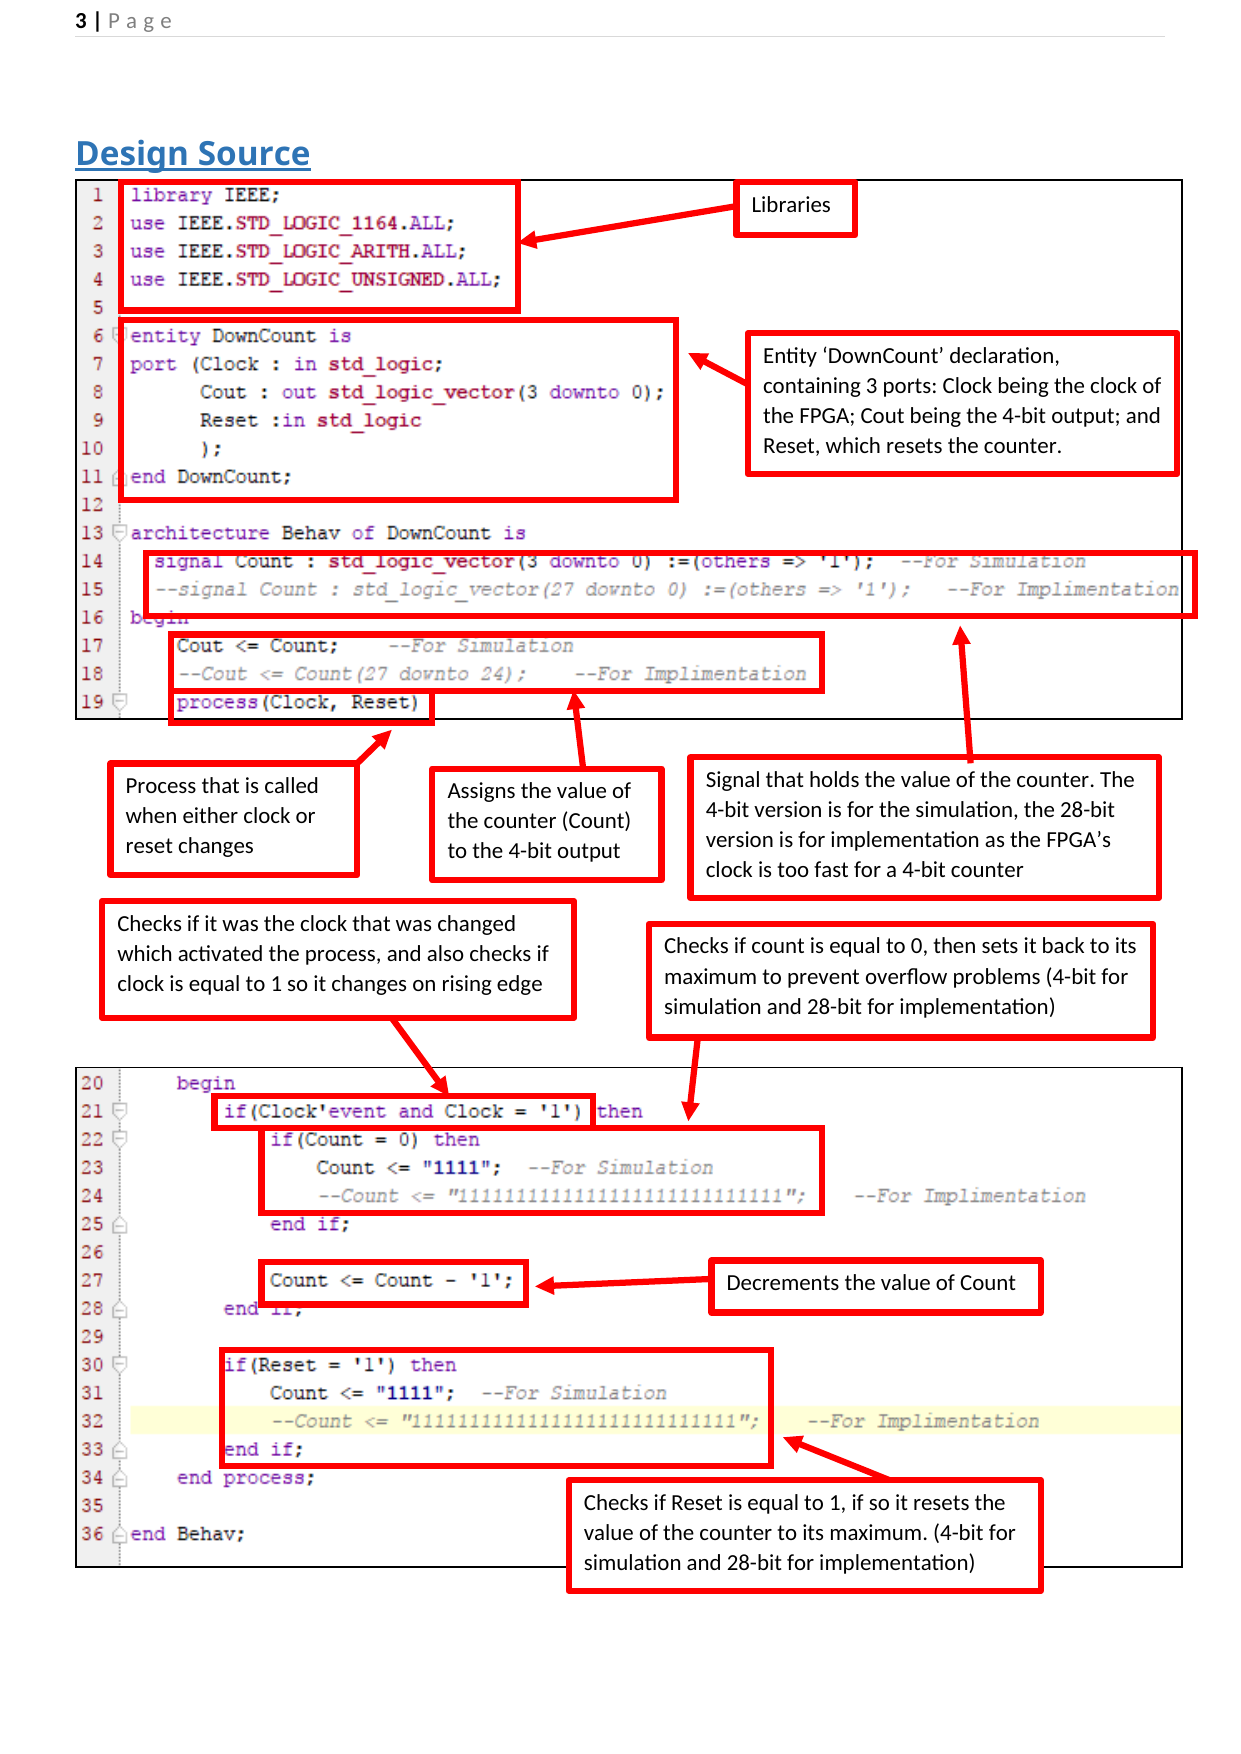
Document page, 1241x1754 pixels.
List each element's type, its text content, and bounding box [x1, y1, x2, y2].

picture [77, 181, 1181, 718]
picture [77, 1068, 1181, 1566]
subtitle Design Source [75, 130, 1165, 176]
picture [149, 556, 1181, 613]
picture [521, 181, 733, 239]
picture [124, 185, 515, 307]
picture [174, 638, 819, 688]
picture [174, 694, 429, 718]
picture [265, 1131, 819, 1210]
picture [218, 1099, 590, 1125]
picture [435, 694, 573, 718]
